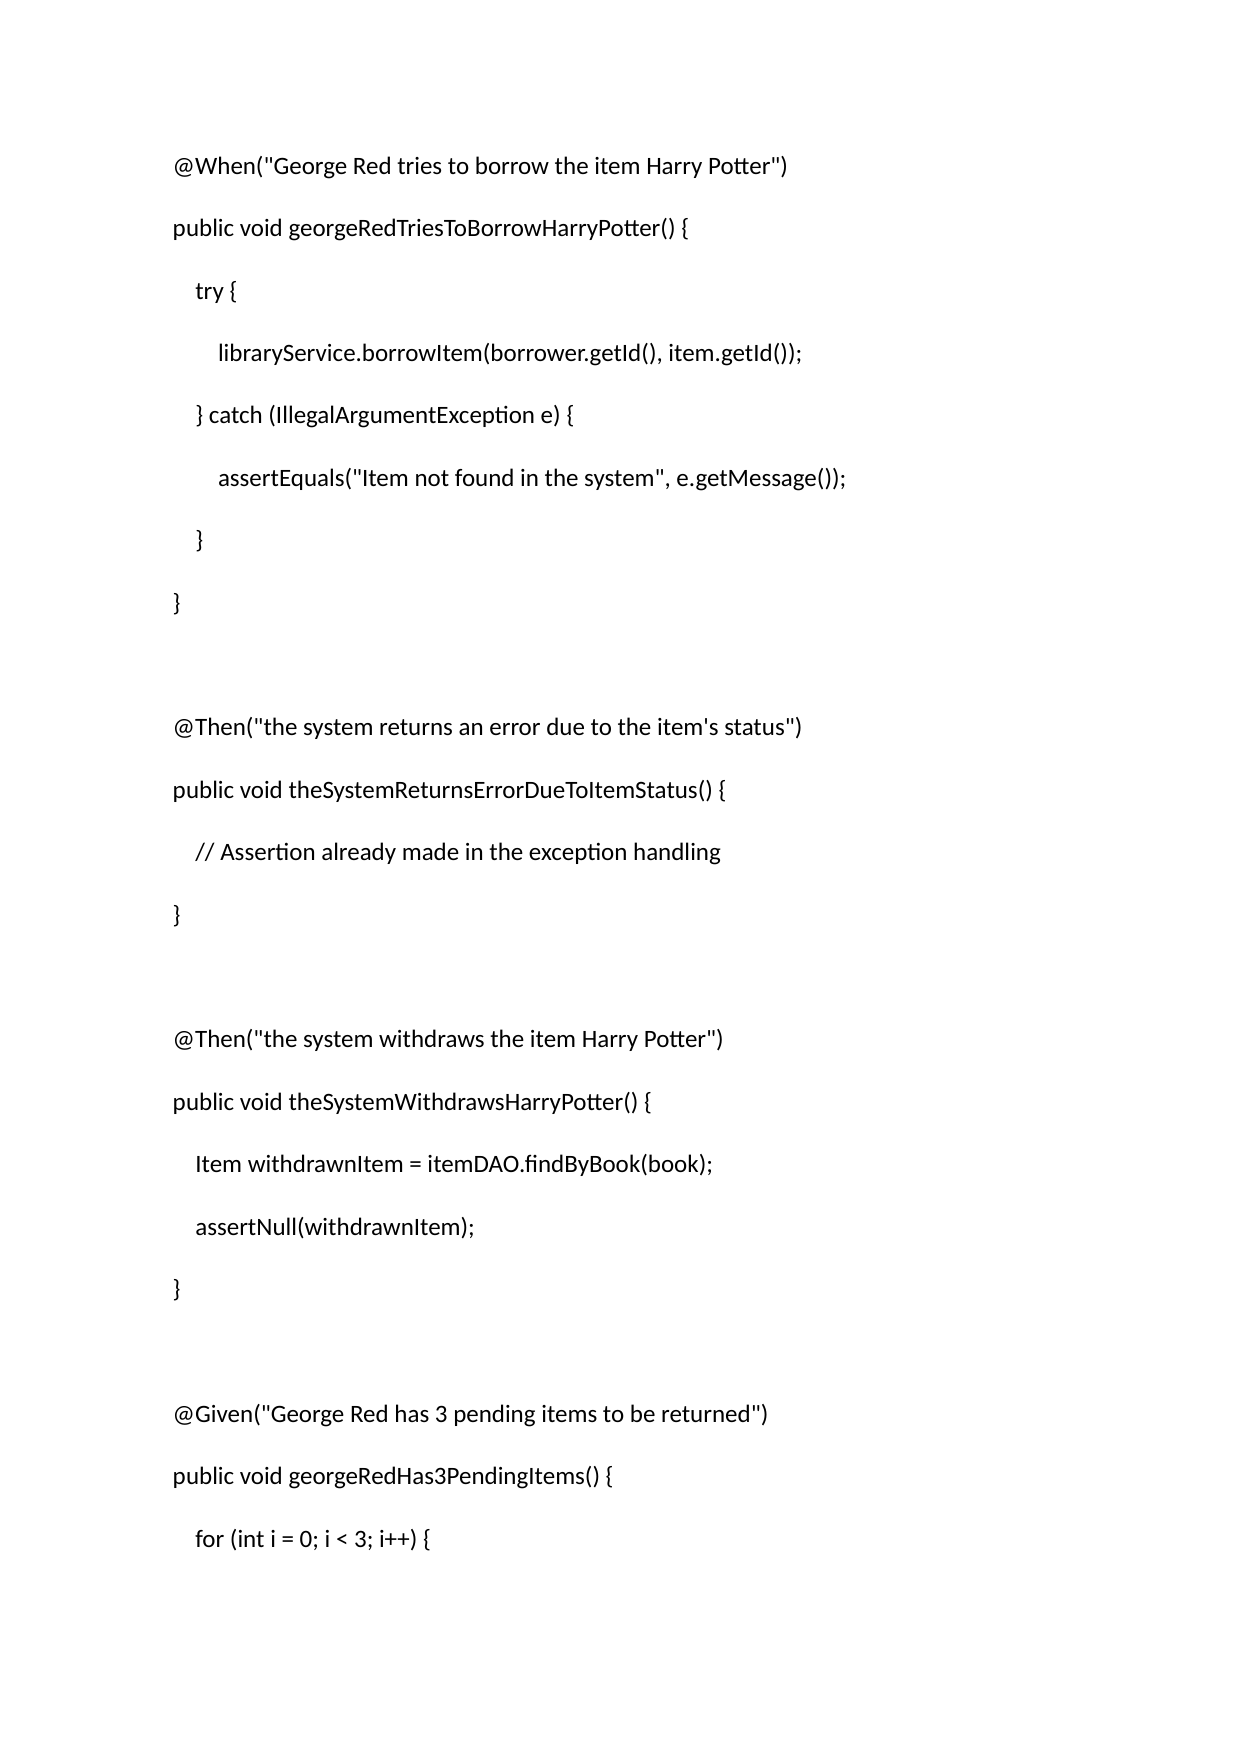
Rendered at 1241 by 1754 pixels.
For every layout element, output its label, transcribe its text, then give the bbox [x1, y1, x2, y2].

text public void georgeRedTriesToBorrowHarryPotter() { [150, 212, 1090, 243]
text assertEquals("Item not found in the system", e.getMessage()); [150, 462, 1090, 492]
text public void theSystemReturnsErrorDueToItemStatus() { [150, 774, 1090, 804]
text @Then("the system returns an error due to the item's status") [150, 712, 1090, 742]
text @Given("George Red has 3 pending items to be returned") [150, 1398, 1090, 1428]
text } [150, 899, 1090, 929]
text libraryService.borrowItem(borrower.getId(), item.getId()); [150, 337, 1090, 368]
text @When("George Red tries to borrow the item Harry Potter") [150, 150, 1090, 181]
text } [150, 587, 1090, 617]
text } catch (IllegalArgumentException e) { [150, 399, 1090, 430]
text assertNull(withdrawnItem); [150, 1211, 1090, 1241]
text public void georgeRedHas3PendingItems() { [150, 1460, 1090, 1491]
text } [150, 524, 1090, 555]
text Item withdrawnItem = itemDAO.findByBook(book); [150, 1148, 1090, 1179]
text public void theSystemWithdrawsHarryPotter() { [150, 1086, 1090, 1116]
text for (int i = 0; i < 3; i++) { [150, 1523, 1090, 1553]
text } [150, 1273, 1090, 1304]
text // Assertion already made in the exception handling [150, 836, 1090, 867]
text @Then("the system withdraws the item Harry Potter") [150, 1023, 1090, 1054]
text try { [150, 275, 1090, 305]
